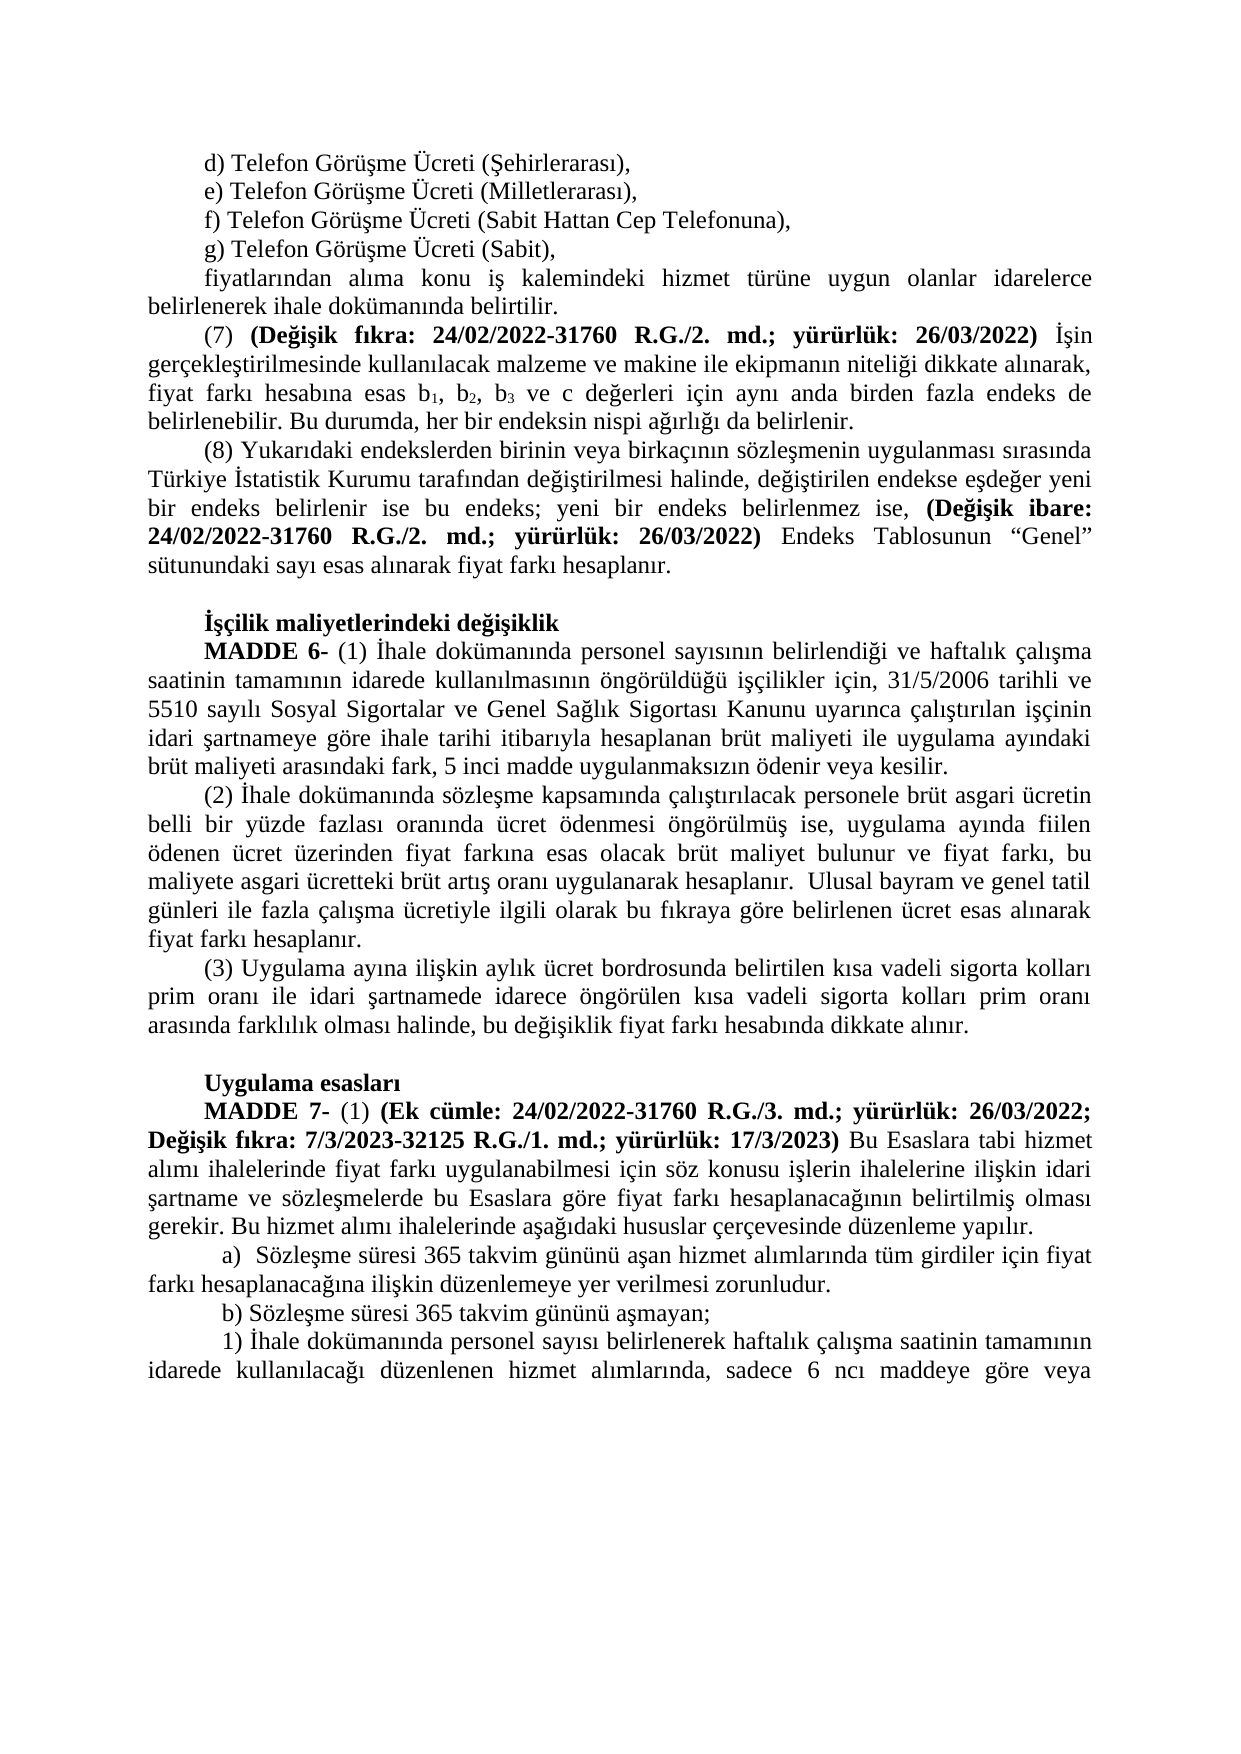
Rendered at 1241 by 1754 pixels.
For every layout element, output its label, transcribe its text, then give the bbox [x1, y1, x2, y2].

text (2) İhale dokümanında sözleşme kapsamında çalıştırılacak personele brüt asgari ücretin belli bir yüzde fazlası oranında ücret ödenmesi öngörülmüş ise, uygulama ayında fiilen ödenen ücret üzerinden fiyat farkına esas olacak brüt maliyet bulunur ve fiyat farkı, bu maliyete asgari ücretteki brüt artış oranı uygulanarak hesaplanır. Ulusal bayram ve genel tatil günleri ile fazla çalışma ücretiyle ilgili olarak bu fıkraya göre belirlenen ücret esas alınarak fiyat farkı hesaplanır. [148, 780, 1092, 953]
text g) Telefon Görüşme Ücreti (Sabit), [148, 234, 1092, 263]
text Uygulama esasları [148, 1068, 1092, 1096]
text İşçilik maliyetlerindeki değişiklik [148, 608, 1092, 636]
text (8) Yukarıdaki endekslerden birinin veya birkaçının sözleşmenin uygulanması sırasında Türkiye İstatistik Kurumu tarafından değiştirilmesi halinde, değiştirilen endekse eşdeğer yeni bir endeks belirlenir ise bu endeks; yeni bir endeks belirlenmez ise, (Değişik ibare: 24/02/2022-31760 R.G./2. md.; yürürlük: 26/03/2022) Endeks Tablosunun “Genel” sütunundaki sayı esas alınarak fiyat farkı hesaplanır. [148, 435, 1092, 579]
text a) Sözleşme süresi 365 takvim gününü aşan hizmet alımlarında tüm girdiler için fiyat farkı hesaplanacağına ilişkin düzenlemeye yer verilmesi zorunludur. [148, 1240, 1092, 1298]
text MADDE 7- (1) (Ek cümle: 24/02/2022-31760 R.G./3. md.; yürürlük: 26/03/2022; Değişik fıkra: 7/3/2023-32125 R.G./1. md.; yürürlük: 17/3/2023) Bu Esaslara tabi hizmet alımı ihalelerinde fiyat farkı uygulanabilmesi için söz konusu işlerin ihalelerine ilişkin idari şartname ve sözleşmelerde bu Esaslara göre fiyat farkı hesaplanacağının belirtilmiş olması gerekir. Bu hizmet alımı ihalelerinde aşağıdaki hususlar çerçevesinde düzenleme yapılır. [148, 1096, 1092, 1240]
text d) Telefon Görüşme Ücreti (Şehirlerarası), [148, 148, 1092, 176]
text MADDE 6- (1) İhale dokümanında personel sayısının belirlendiği ve haftalık çalışma saatinin tamamının idarede kullanılmasının öngörüldüğü işçilikler için, 31/5/2006 tarihli ve 5510 sayılı Sosyal Sigortalar ve Genel Sağlık Sigortası Kanunu uyarınca çalıştırılan işçinin idari şartnameye göre ihale tarihi itibarıyla hesaplanan brüt maliyeti ile uygulama ayındaki brüt maliyeti arasındaki fark, 5 inci madde uygulanmaksızın ödenir veya kesilir. [148, 636, 1092, 780]
text fiyatlarından alıma konu iş kalemindeki hizmet türüne uygun olanlar idarelerce belirlenerek ihale dokümanında belirtilir. [148, 263, 1092, 320]
text (7) (Değişik fıkra: 24/02/2022-31760 R.G./2. md.; yürürlük: 26/03/2022) İşin gerçekleştirilmesinde kullanılacak malzeme ve makine ile ekipmanın niteliği dikkate alınarak, fiyat farkı hesabına esas b1, b2, b3 ve c değerleri için aynı anda birden fazla endeks de belirlenebilir. Bu durumda, her bir endeksin nispi ağırlığı da belirlenir. [148, 320, 1092, 435]
text (3) Uygulama ayına ilişkin aylık ücret bordrosunda belirtilen kısa vadeli sigorta kolları prim oranı ile idari şartnamede idarece öngörülen kısa vadeli sigorta kolları prim oranı arasında farklılık olması halinde, bu değişiklik fiyat farkı hesabında dikkate alınır. [148, 953, 1092, 1039]
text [148, 1326, 1092, 1384]
text f) Telefon Görüşme Ücreti (Sabit Hattan Cep Telefonuna), [148, 205, 1092, 234]
text b) Sözleşme süresi 365 takvim gününü aşmayan; [148, 1298, 1092, 1326]
text e) Telefon Görüşme Ücreti (Milletlerarası), [148, 176, 1092, 205]
